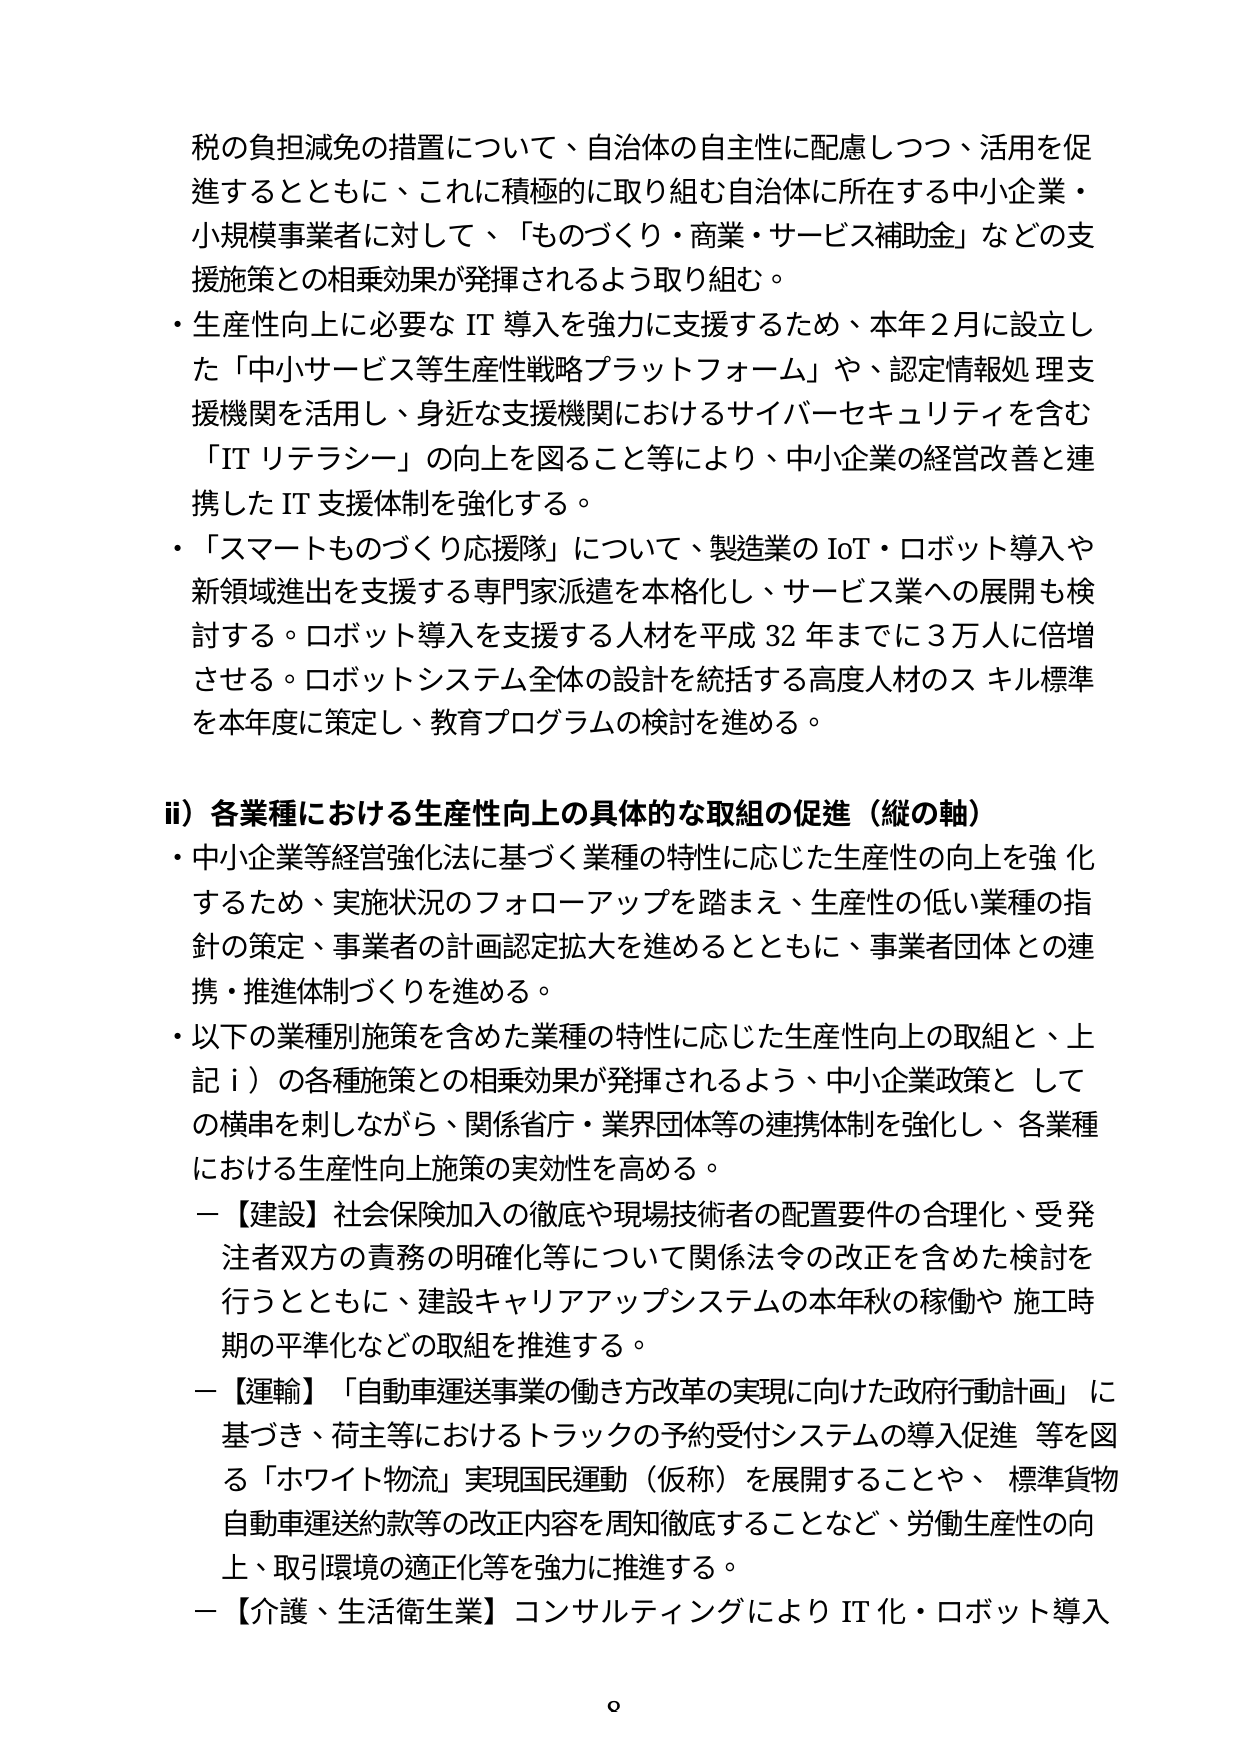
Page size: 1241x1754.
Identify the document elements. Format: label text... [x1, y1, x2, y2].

text ・以下の業種別施策を含めた業種の特性に応じた生産性向上の取組と、上記ⅰ）の各種施策との相乗効果が発揮されるよう、中小企業政策と しての横串を刺しながら、関係省庁・業界団体等の連携体制を強化し、 各業種における生産性向上施策の実効性を高める。 [163, 1016, 1111, 1188]
text －【介護、生活衛生業】コンサルティングにより IT 化・ロボット導入 [192, 1592, 1134, 1631]
subtitle ⅱ）各業種における生産性向上の具体的な取組の促進（縦の軸） [163, 793, 1134, 833]
text 税の負担減免の措置について、自治体の自主性に配慮しつつ、活用を促進するとともに、これに積極的に取り組む自治体に所在する中小企業・小規模事業者に対して、「ものづくり・商業・サービス補助金」などの支援施策との相乗効果が発揮されるよう取り組む。 [192, 127, 1095, 299]
text ・中小企業等経営強化法に基づく業種の特性に応じた生産性の向上を強 化するため、実施状況のフォローアップを踏まえ、生産性の低い業種の指針の策定、事業者の計画認定拡大を進めるとともに、事業者団体との連携・推進体制づくりを進める。 [163, 837, 1096, 1011]
text －【建設】社会保険加入の徹底や現場技術者の配置要件の合理化、受発注者双方の責務の明確化等について関係法令の改正を含めた検討を行うとともに、建設キャリアアップシステムの本年秋の稼働や 施工時期の平準化などの取組を推進する。 [193, 1194, 1096, 1364]
text ・「スマートものづくり応援隊」について、製造業の IoT・ロボット導入や新領域進出を支援する専門家派遣を本格化し、サービス業への展開も検討する。ロボット導入を支援する人材を平成 32 年までに３万人に倍増させる。ロボットシステム全体の設計を統括する高度人材のス キル標準を本年度に策定し、教育プログラムの検討を進める。 [163, 528, 1095, 742]
text ・生産性向上に必要な IT 導入を強力に支援するため、本年２月に設立した「中小サービス等生産性戦略プラットフォーム」や、認定情報処 理支援機関を活用し、身近な支援機関におけるサイバーセキュリティを含む「IT リテラシー」の向上を図ること等により、中小企業の経営改善と連携した IT 支援体制を強化する。 [163, 304, 1095, 523]
text －【運輸】「自動車運送事業の働き方改革の実現に向けた政府行動計画」 に基づき、荷主等におけるトラックの予約受付システムの導入促進 等を図る「ホワイト物流」実現国民運動（仮称）を展開することや、 標準貨物自動車運送約款等の改正内容を周知徹底することなど、労働生産性の向上、取引環境の適正化等を強力に推進する。 [192, 1372, 1124, 1587]
